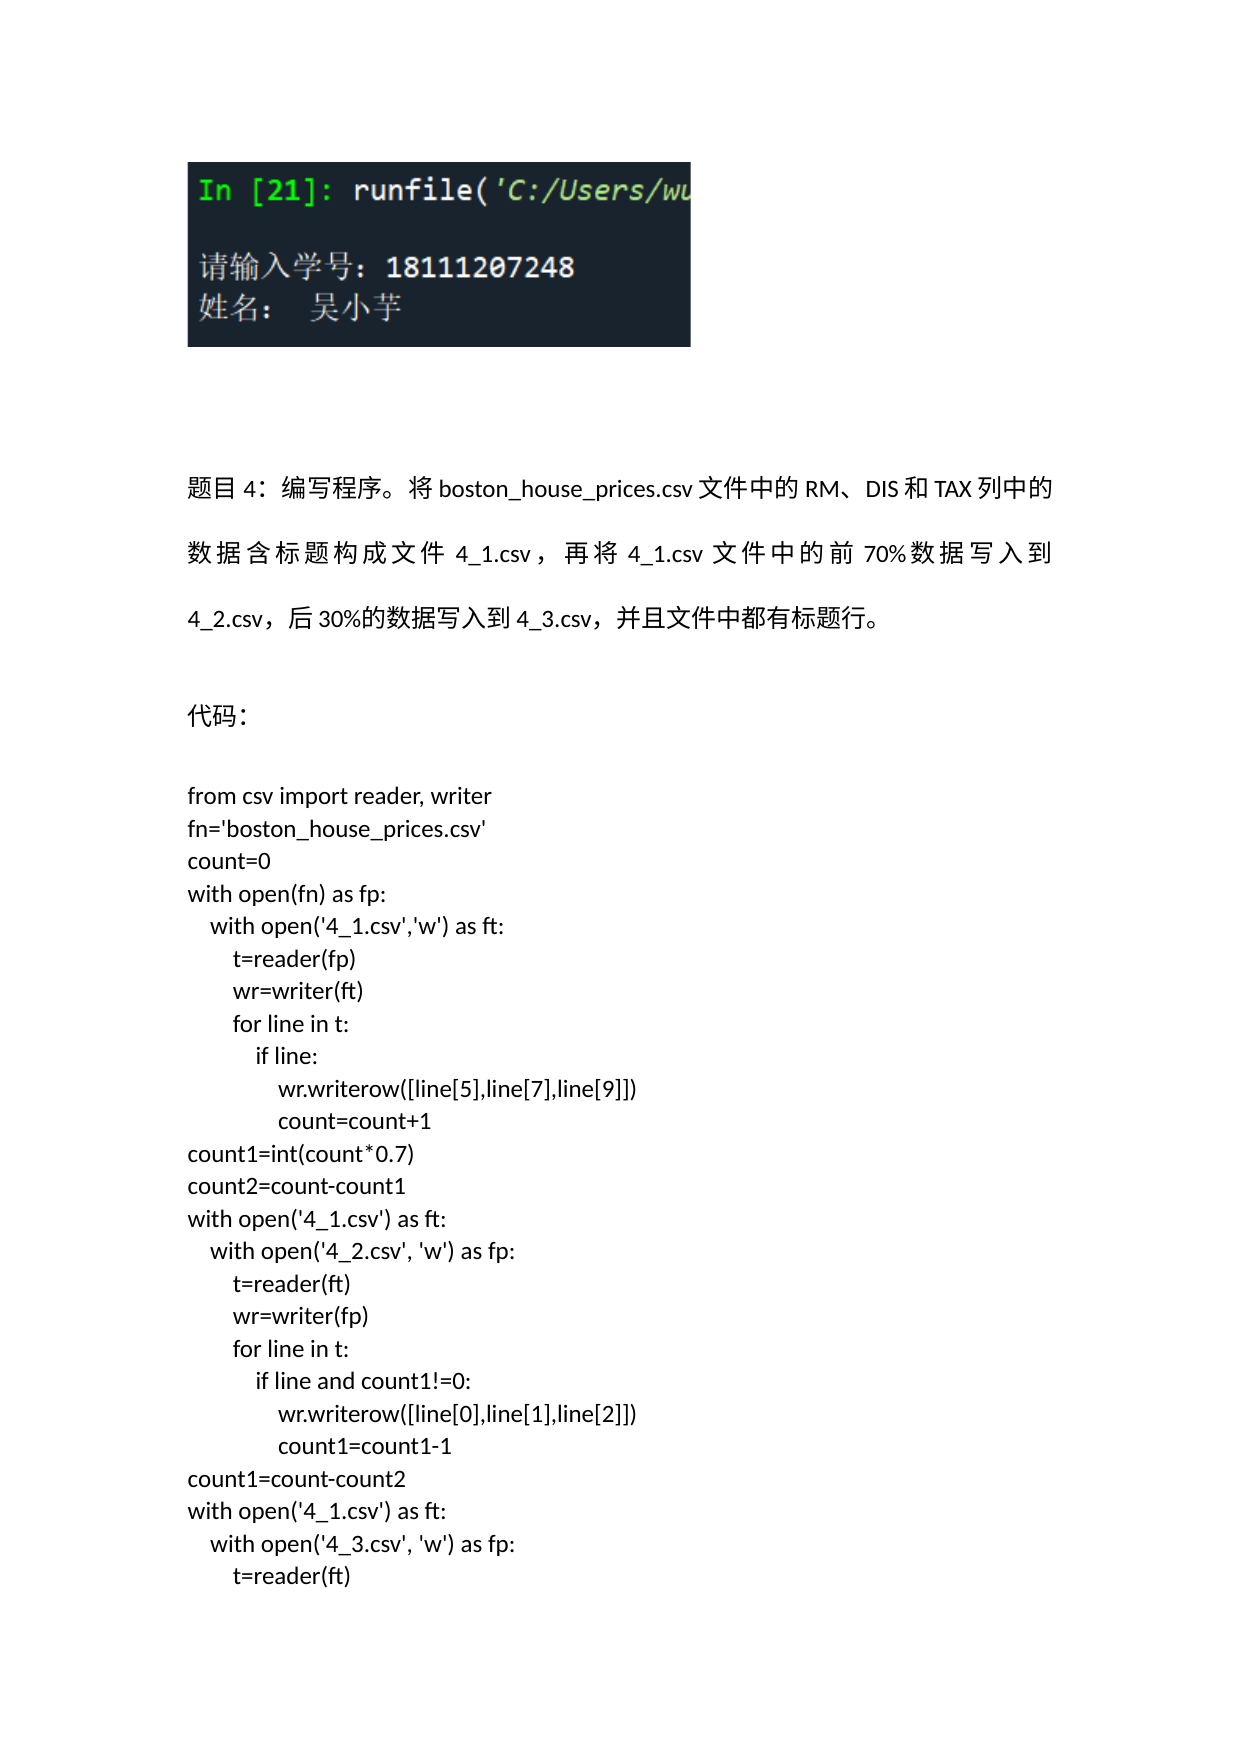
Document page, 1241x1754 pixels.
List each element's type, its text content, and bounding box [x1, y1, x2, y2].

text t=reader(fp) [187, 942, 1053, 974]
text wr.writerow([line[0],line[1],line[2]]) [187, 1397, 1053, 1429]
text wr=writer(fp) [187, 1299, 1053, 1332]
text fn='boston_house_prices.csv' [187, 812, 1053, 844]
text for line in t: [187, 1332, 1053, 1364]
text count1=count-count2 [187, 1462, 1053, 1494]
text if line and count1!=0: [187, 1364, 1053, 1397]
text wr=writer(ft) [187, 974, 1053, 1007]
text wr.writerow([line[5],line[7],line[9]]) [187, 1072, 1053, 1104]
text with open('4_2.csv', 'w') as fp: [187, 1234, 1053, 1267]
text with open('4_1.csv') as ft: [187, 1494, 1053, 1527]
text 题目4：编写程序。将boston_house_prices.csv文件中的RM、DIS和TAX列中的数据含标题构成文件4_1.csv，再将4_1.csv文件中的前70%数据写入到4_2.csv，后30%的数据写入到4_3.csv，并且文件中都有标题行。 [187, 454, 1053, 649]
picture [187, 162, 691, 347]
text count2=count-count1 [187, 1169, 1053, 1202]
text if line: [187, 1039, 1053, 1072]
text t=reader(ft) [187, 1559, 1053, 1592]
text count1=count1-1 [187, 1429, 1053, 1462]
text count=0 [187, 844, 1053, 877]
text 代码： [187, 682, 1053, 747]
text with open('4_3.csv', 'w') as fp: [187, 1527, 1053, 1559]
text count=count+1 [187, 1104, 1053, 1137]
text with open('4_1.csv','w') as ft: [187, 909, 1053, 942]
text with open('4_1.csv') as ft: [187, 1202, 1053, 1234]
text with open(fn) as fp: [187, 877, 1053, 909]
text for line in t: [187, 1007, 1053, 1039]
text from csv import reader, writer [187, 779, 1053, 812]
text count1=int(count*0.7) [187, 1137, 1053, 1169]
text t=reader(ft) [187, 1267, 1053, 1299]
